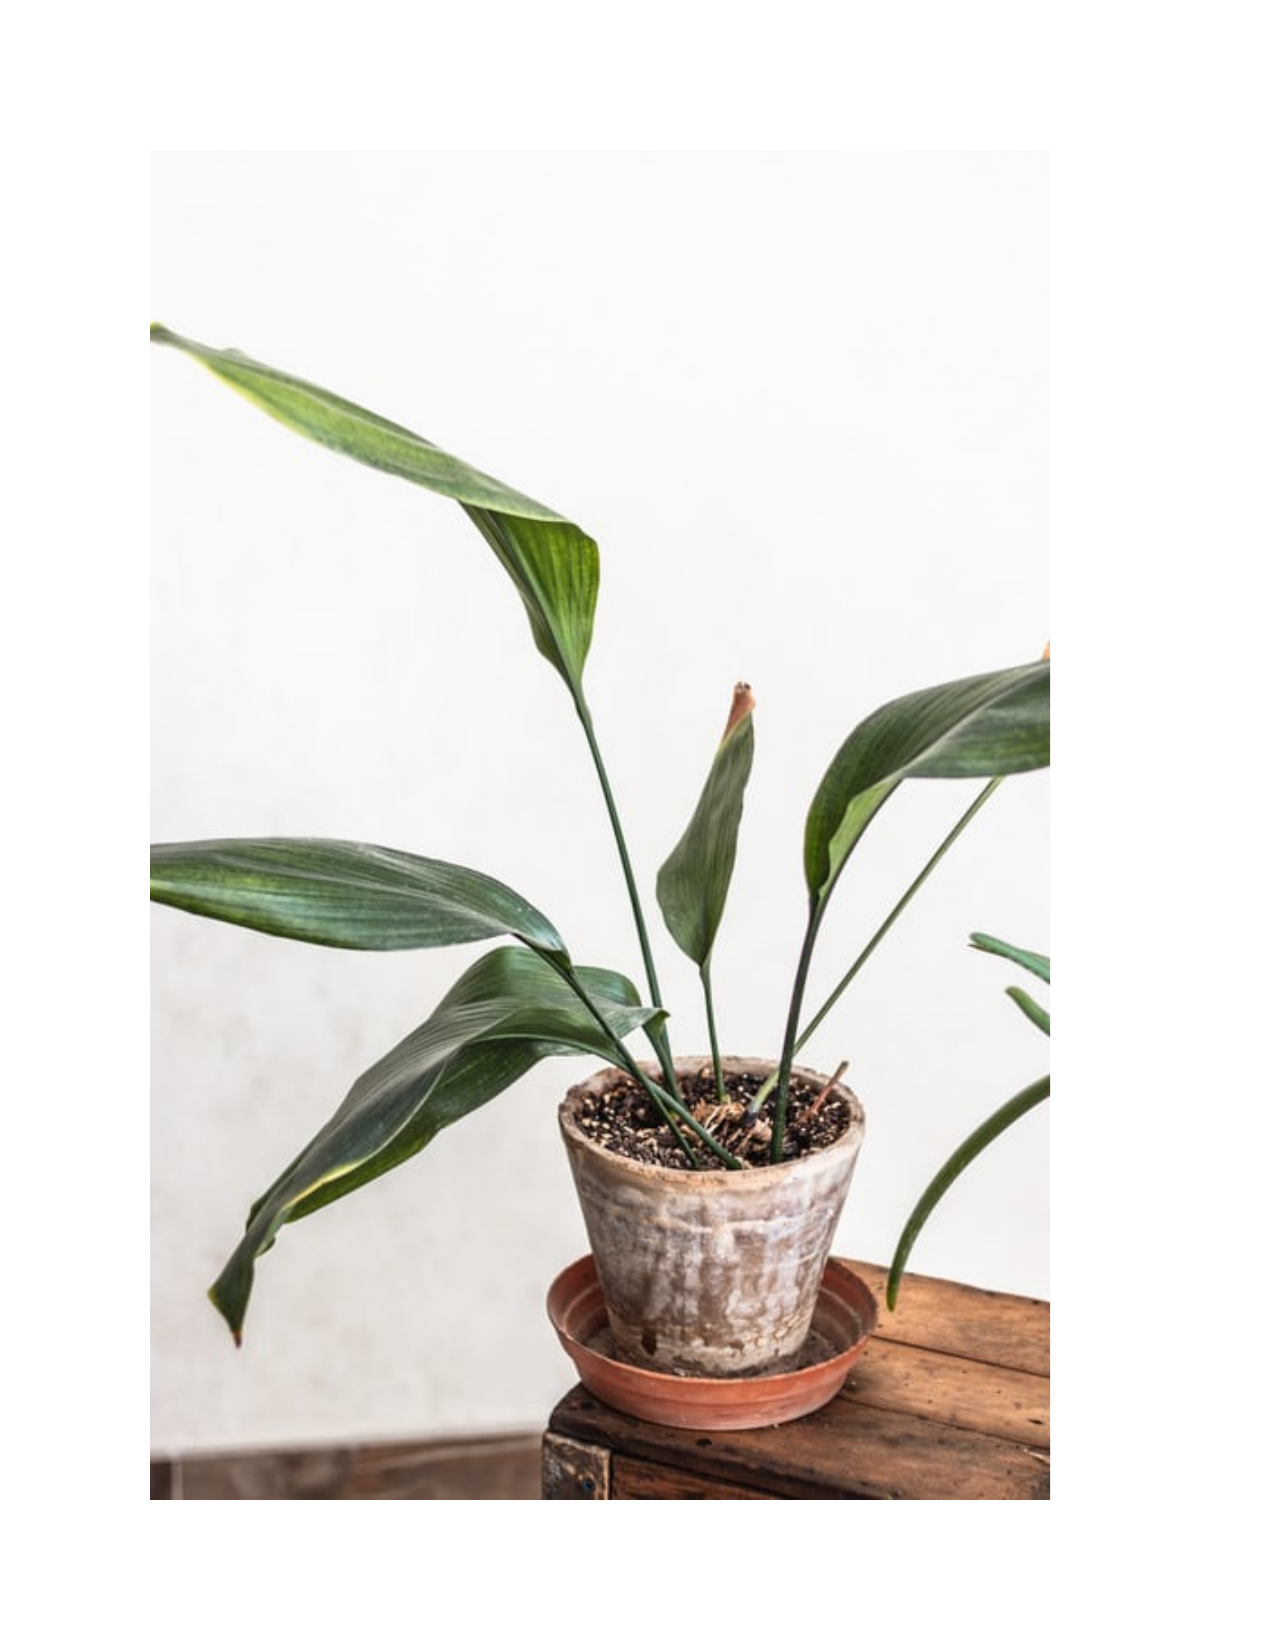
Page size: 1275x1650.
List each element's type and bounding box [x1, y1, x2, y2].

picture [150, 150, 1050, 1500]
